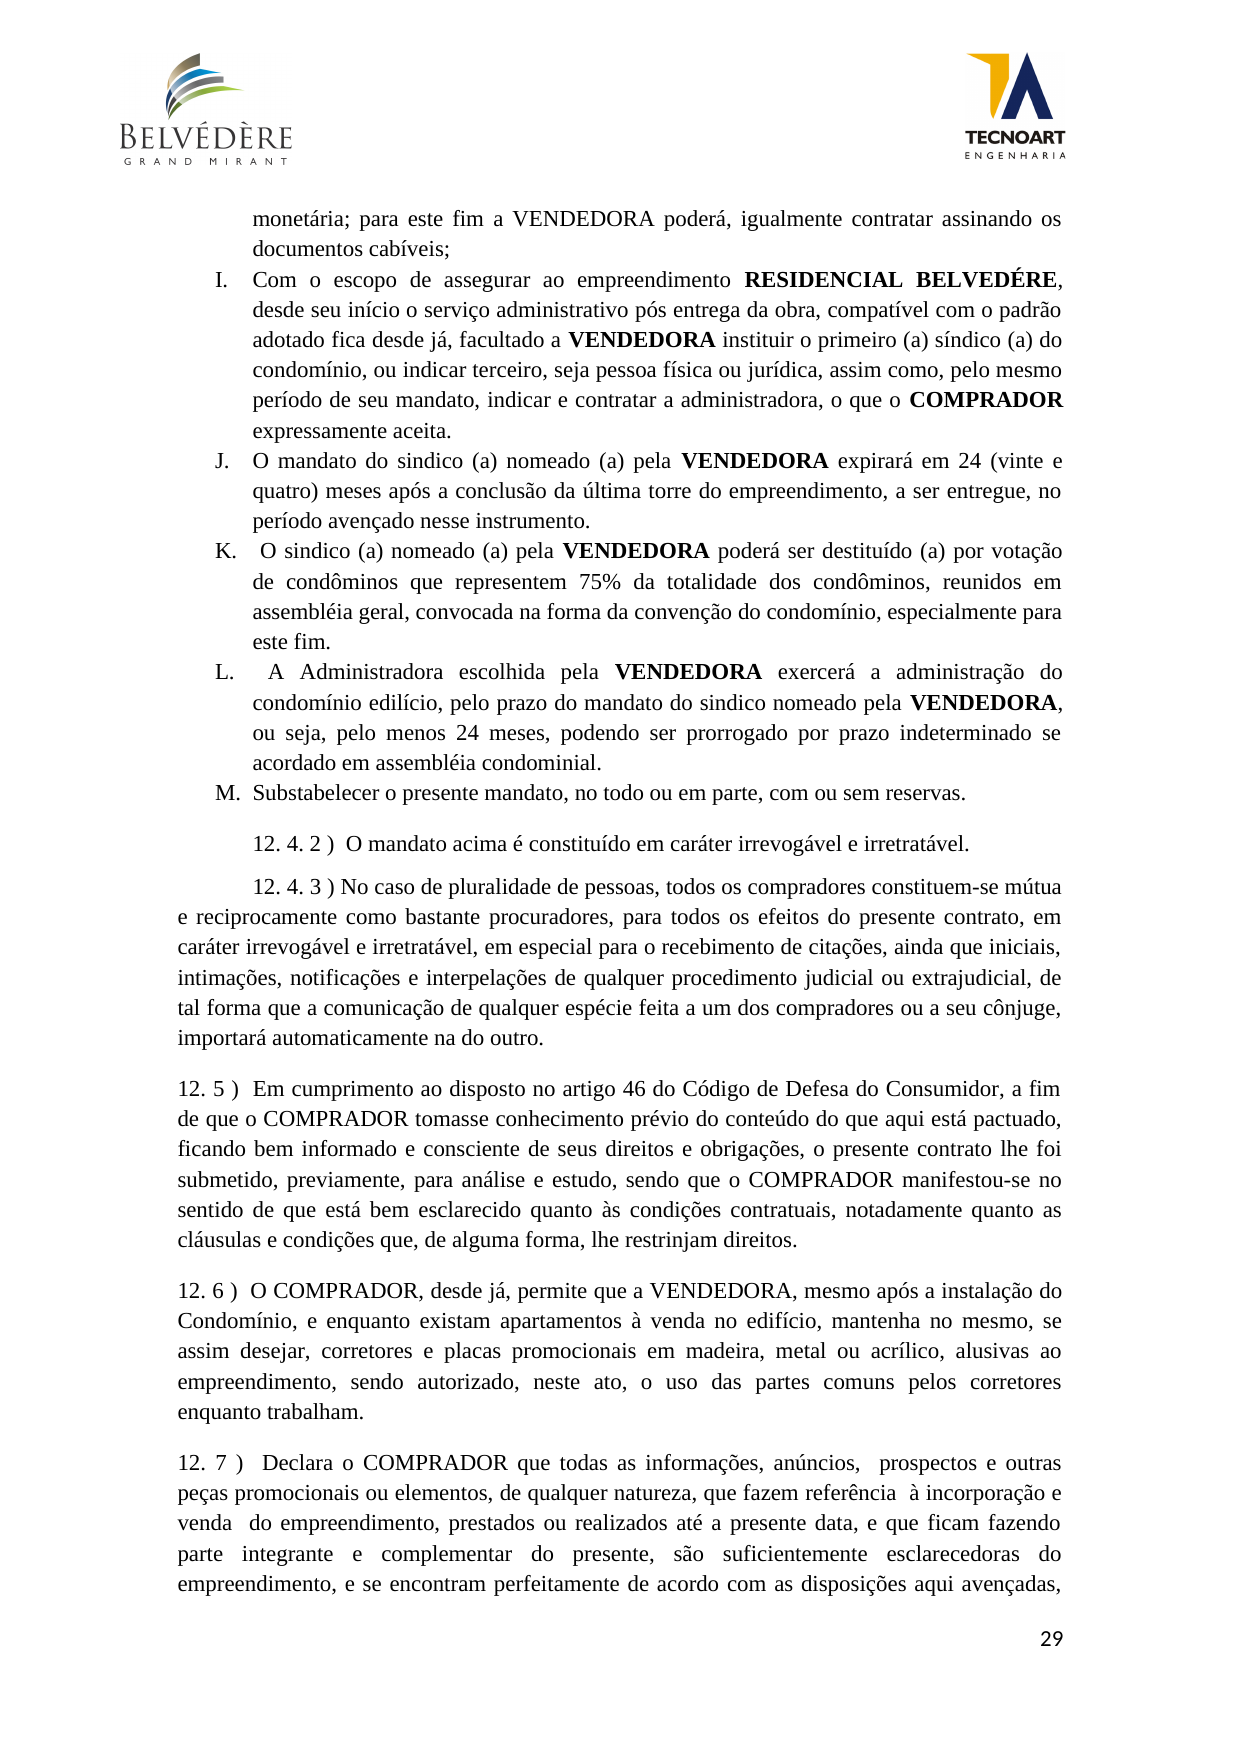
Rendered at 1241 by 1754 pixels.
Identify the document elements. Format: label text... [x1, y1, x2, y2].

text 12. 6 ) O COMPRADOR, desde já, permite que a VENDEDORA, mesmo após a instalação do Condomínio, e enquanto existam apartamentos à venda no edifício, mantenha no mesmo, se assim desejar, corretores e placas promocionais em madeira, metal ou acrílico, alusivas ao empreendimento, sendo autorizado, neste ato, o uso das partes comuns pelos corretores enquanto trabalham. [177, 1277, 1063, 1424]
text 12. 4. 3 ) No caso de pluralidade de pessoas, todos os compradores constituem-se mútua e reciprocamente como bastante procuradores, para todos os efeitos do presente contrato, em caráter irrevogável e irretratável, em especial para o recebimento de citações, ainda que iniciais, intimações, notificações e interpelações de qualquer procedimento judicial ou extrajudicial, de tal forma que a comunicação de qualquer espécie feita a um dos compradores ou a seu cônjuge, importará automaticamente na do outro. [177, 873, 1063, 1050]
text 12. 4. 2 ) O mandato acima é constituído em caráter irrevogável e irretratável. [177, 830, 1063, 857]
list Com o escopo de assegurar ao empreendimento RESIDENCIAL BELVEDÉRE, desde seu início o serviço administrativo pós entrega da obra, compatível com o padrão adotado fica desde já, facultado a VENDEDORA instituir o primeiro (a) síndico (a) do condomínio, ou indicar terceiro, seja pessoa física ou jurídica, assim como, pelo mesmo período de seu mandato, indicar e contratar a administradora, o que o COMPRADOR expressamente aceita. [215, 266, 1063, 443]
picture [965, 52, 1066, 159]
list O mandato do sindico (a) nomeado (a) pela VENDEDORA expirará em 24 (vinte e quatro) meses após a conclusão da última torre do empreendimento, a ser entregue, no período avençado nesse instrumento. [215, 447, 1063, 534]
list O sindico (a) nomeado (a) pela VENDEDORA poderá ser destituído (a) por votação de condôminos que representem 75% da totalidade dos condôminos, reunidos em assembléia geral, convocada na forma da convenção do condomínio, especialmente para este fim. [215, 537, 1063, 654]
picture [120, 53, 292, 165]
text 12. 5 ) Em cumprimento ao disposto no artigo 46 do Código de Defesa do Consumidor, a fim de que o COMPRADOR tomasse conhecimento prévio do conteúdo do que aqui está pactuado, ficando bem informado e consciente de seus direitos e obrigações, o presente contrato lhe foi submetido, previamente, para análise e estudo, sendo que o COMPRADOR manifestou-se no sentido de que está bem esclarecido quanto às condições contratuais, notadamente quanto as cláusulas e condições que, de alguma forma, lhe restrinjam direitos. [177, 1075, 1063, 1252]
list Substabelecer o presente mandato, no todo ou em parte, com ou sem reservas. [215, 779, 1063, 806]
list A Administradora escolhida pela VENDEDORA exercerá a administração do condomínio edilício, pelo prazo do mandato do sindico nomeado pela VENDEDORA, ou seja, pelo menos 24 meses, podendo ser prorrogado por prazo indeterminado se acordado em assembléia condominial. [215, 658, 1063, 775]
